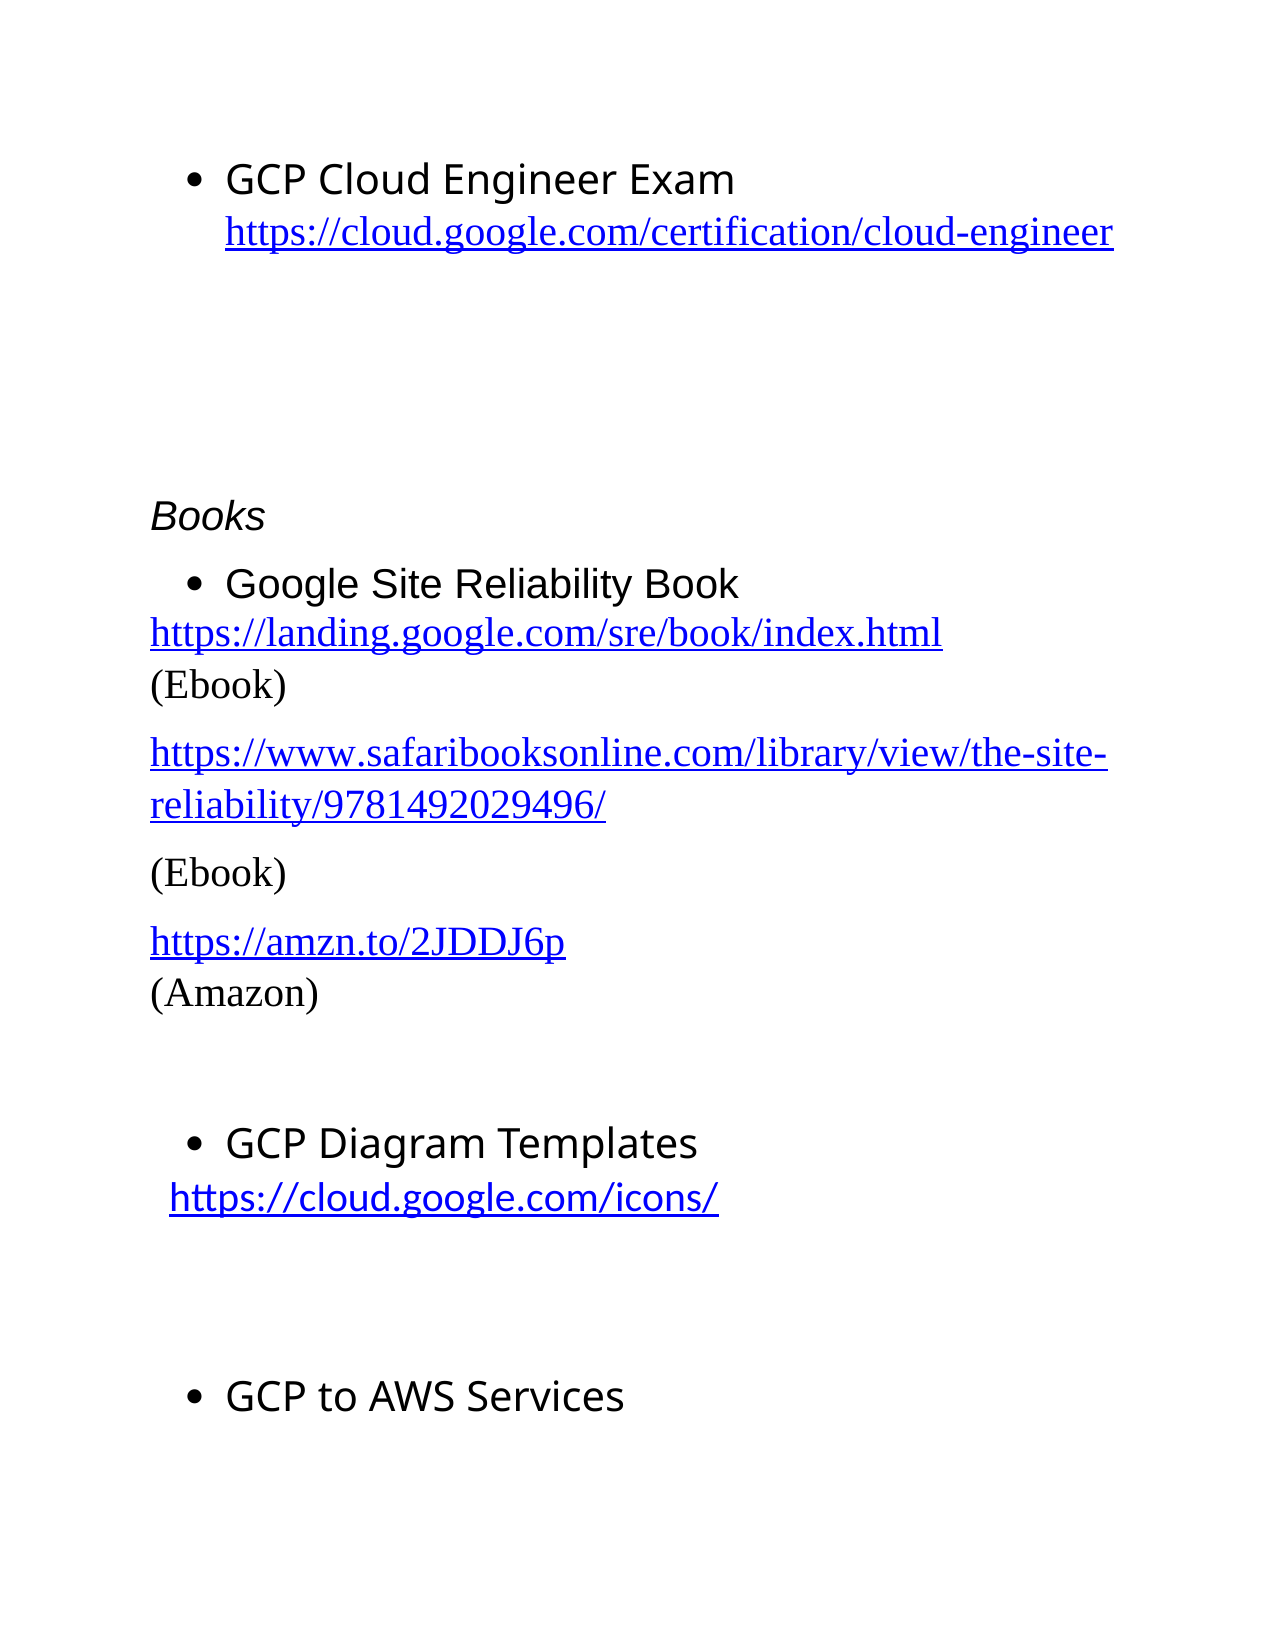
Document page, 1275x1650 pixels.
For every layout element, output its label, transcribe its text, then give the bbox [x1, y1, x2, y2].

list GCP to AWS Services [187, 1367, 1125, 1424]
text https://amzn.to/2JDDJ6p (Amazon) [150, 916, 1125, 1016]
list https://cloud.google.com/certification/cloud-engineer [225, 207, 1125, 255]
list GCP Cloud Engineer Exam [187, 150, 1125, 207]
list Google Site Reliability Book [187, 559, 1125, 608]
text https://landing.google.com/sre/book/index.html (Ebook) [150, 608, 1125, 707]
list GCP Diagram Templates [187, 1114, 1125, 1171]
text https://cloud.google.com/icons/ [150, 1171, 1125, 1221]
text (Ebook) [150, 848, 1125, 896]
text https://www.safaribooksonline.com/library/view/the-site-reliability/9781492029496/ [150, 728, 1125, 827]
text Books [150, 491, 1125, 539]
